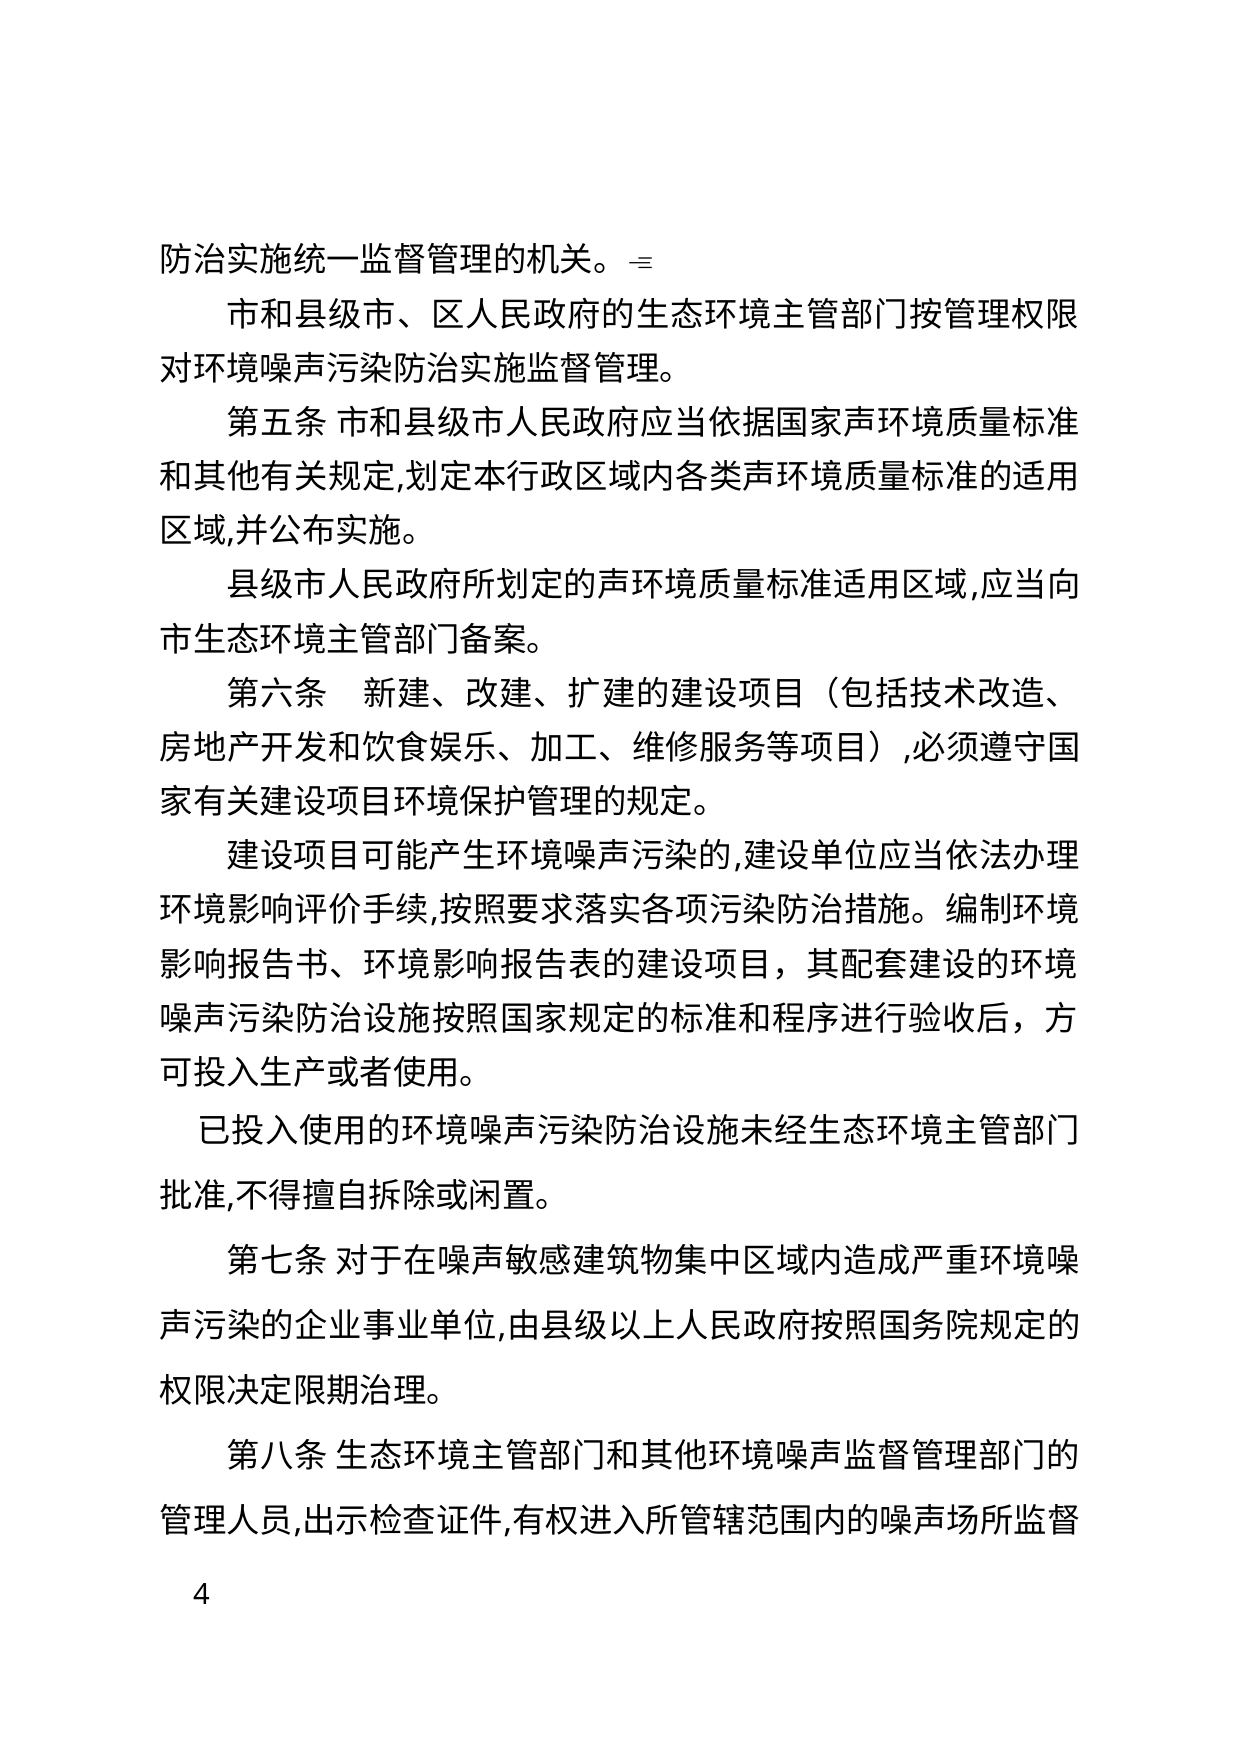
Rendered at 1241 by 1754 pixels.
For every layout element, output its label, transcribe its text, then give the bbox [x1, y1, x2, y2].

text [159, 1420, 1081, 1550]
text 已投入使用的环境噪声污染防治设施未经生态环境主管部门批准,不得擅自拆除或闲置。 [159, 1095, 1081, 1225]
text 建设项目可能产生环境噪声污染的,建设单位应当依法办理环境影响评价手续,按照要求落实各项污染防治措施。编制环境影响报告书、环境影响报告表的建设项目，其配套建设的环境噪声污染防治设施按照国家规定的标准和程序进行验收后，方可投入生产或者使用。 [159, 824, 1081, 1095]
text 第五条 市和县级市人民政府应当依据国家声环境质量标准和其他有关规定,划定本行政区域内各类声环境质量标准的适用区域,并公布实施。 [159, 391, 1081, 553]
text 第六条 新建、改建、扩建的建设项目（包括技术改造、房地产开发和饮食娱乐、加工、维修服务等项目）,必须遵守国家有关建设项目环境保护管理的规定。 [159, 662, 1081, 824]
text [159, 228, 1081, 283]
text 第七条 对于在噪声敏感建筑物集中区域内造成严重环境噪声污染的企业事业单位,由县级以上人民政府按照国务院规定的权限决定限期治理。 [159, 1225, 1081, 1420]
text 市和县级市、区人民政府的生态环境主管部门按管理权限对环境噪声污染防治实施监督管理。 [159, 283, 1081, 391]
text 县级市人民政府所划定的声环境质量标准适用区域,应当向市生态环境主管部门备案。 [159, 553, 1081, 662]
